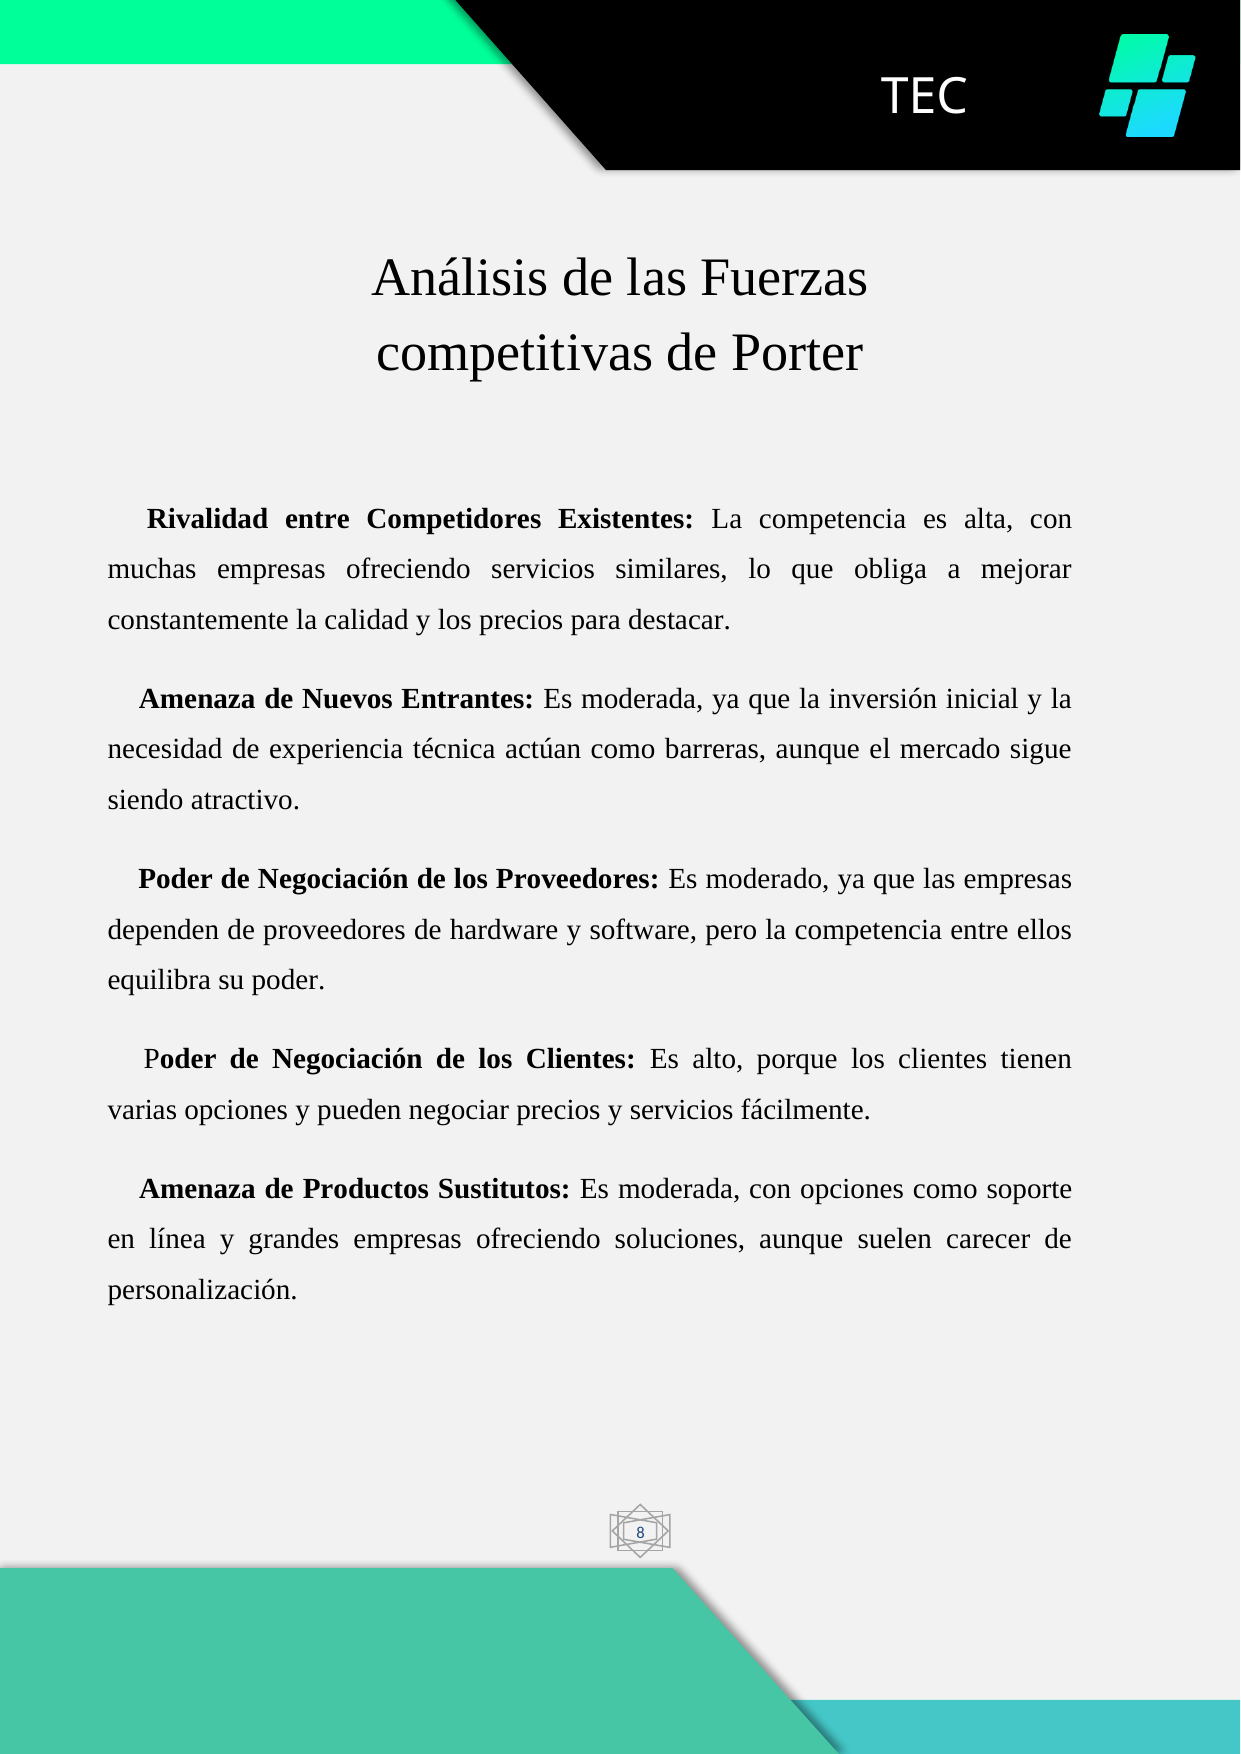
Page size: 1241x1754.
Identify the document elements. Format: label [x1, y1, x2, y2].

picture [1096, 34, 1198, 137]
